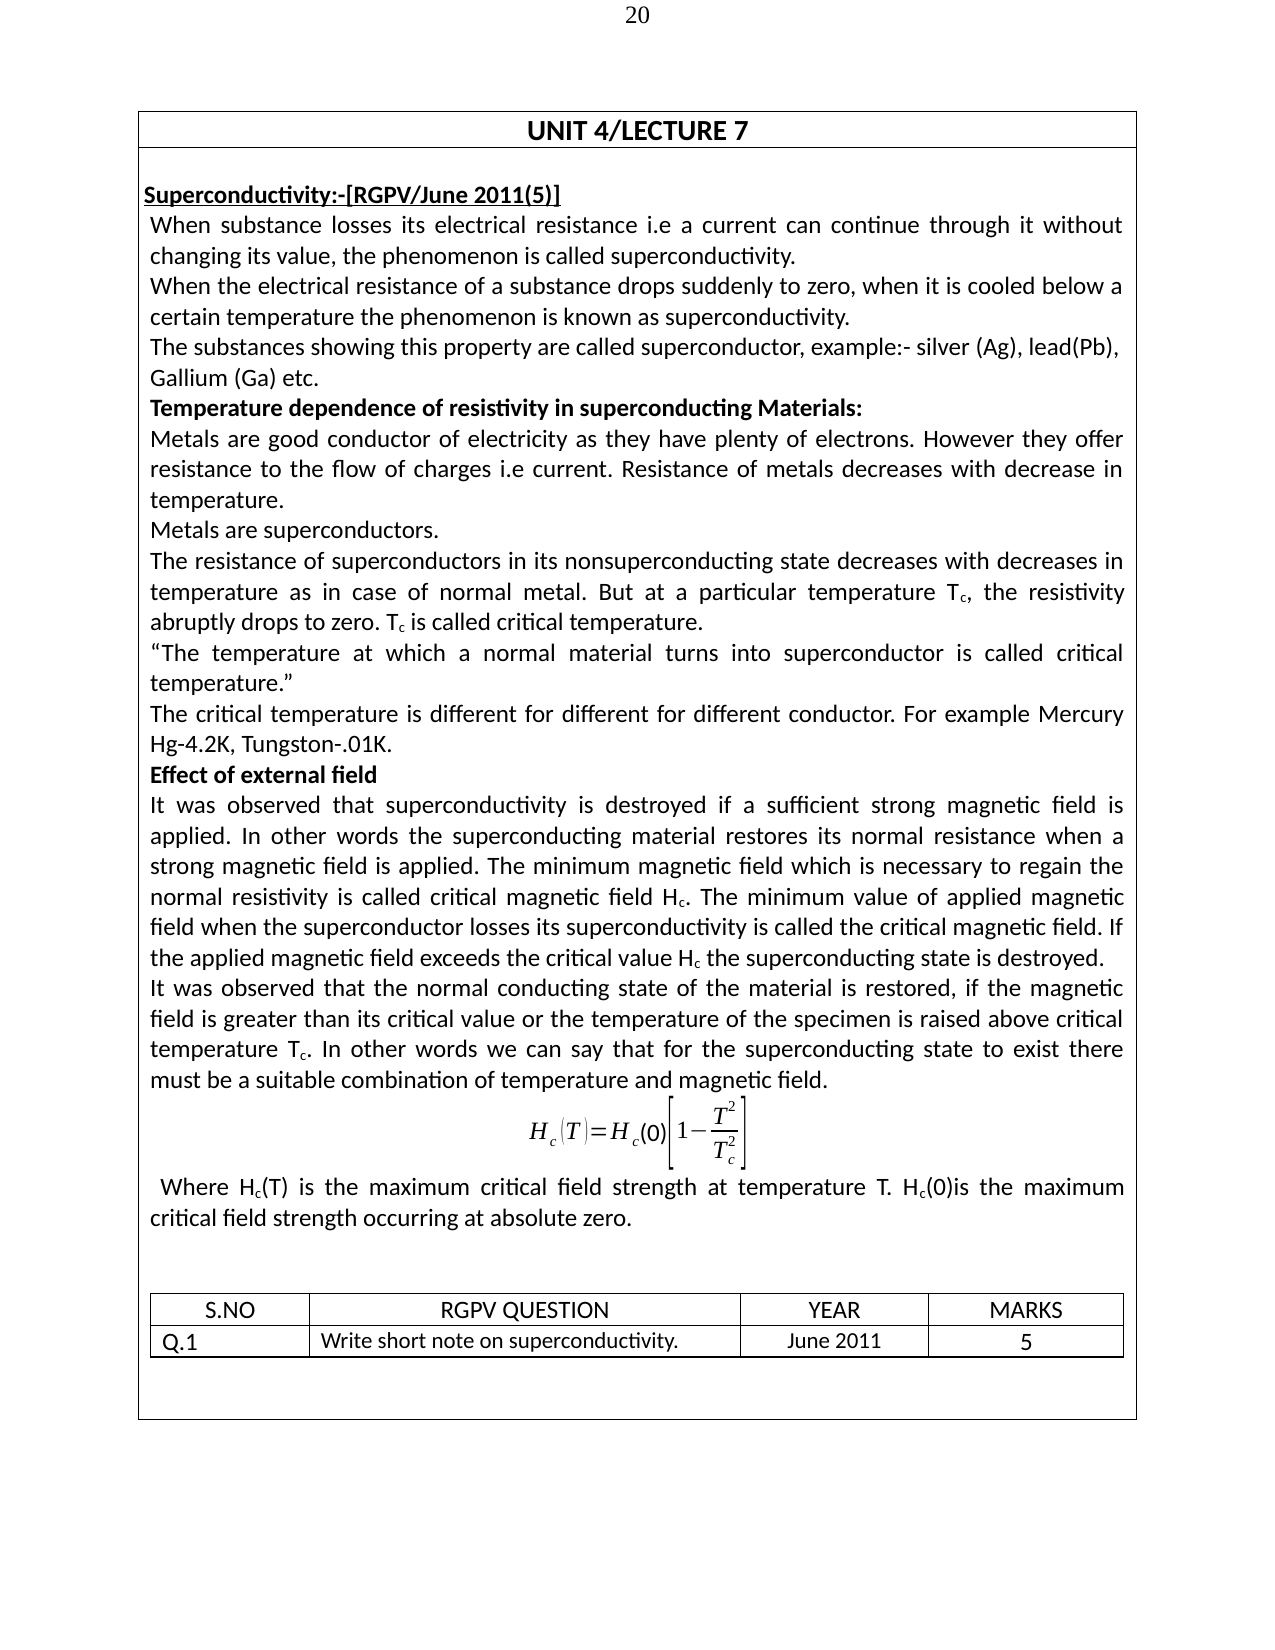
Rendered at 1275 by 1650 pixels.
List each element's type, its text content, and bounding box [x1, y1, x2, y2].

table_header UNIT 4/LECTURE 7 [139, 112, 1136, 147]
table_cell Superconductivity:-[RGPV/June 2011(5)] When substance losses its electrical resistance i.e a current can continue through it without changing its value, the phenomenon is called superconductivity. When the electrical resistance of a substance drops suddenly to zero, when it is cooled below a certain temperature the phenomenon is known as superconductivity. The substances showing this property are called superconductor, example:- silver (Ag), lead(Pb), Gallium (Ga) etc. Temperature dependence of resistivity in superconducting Materials: Metals are good conductor of electricity as they have plenty of electrons. However they offer resistance to the flow of charges i.e current. Resistance of metals decreases with decrease in temperature. Metals are superconductors. The resistance of superconductors in its nonsuperconducting state decreases with decreases in temperature as in case of normal metal. But at a particular temperature Tc, the resistivity abruptly drops to zero. Tc is called critical temperature. “The temperature at which a normal material turns into superconductor is called critical temperature.” The critical temperature is different for different for different conductor. For example Mercury Hg-4.2K, Tungston-.01K. Effect of external field It was observed that superconductivity is destroyed if a sufficient strong magnetic field is applied. In other words the superconducting material restores its normal resistance when a strong magnetic field is applied. The minimum magnetic field which is necessary to regain the normal resistivity is called critical magnetic field Hc. The minimum value of applied magnetic field when the superconductor losses its superconductivity is called the critical magnetic field. If the applied magnetic field exceeds the critical value Hc the superconducting state is destroyed. It was observed that the normal conducting state of the material is restored, if the magnetic field is greater than its critical value or the temperature of the specimen is raised above critical temperature Tc. In other words we can say that for the superconducting state to exist there must be a suitable combination of temperature and magnetic field. (0) Where Hc(T) is the maximum critical field strength at temperature T. Hc(0)is the maximum critical field strength occurring at absolute zero. [139, 148, 1136, 1418]
